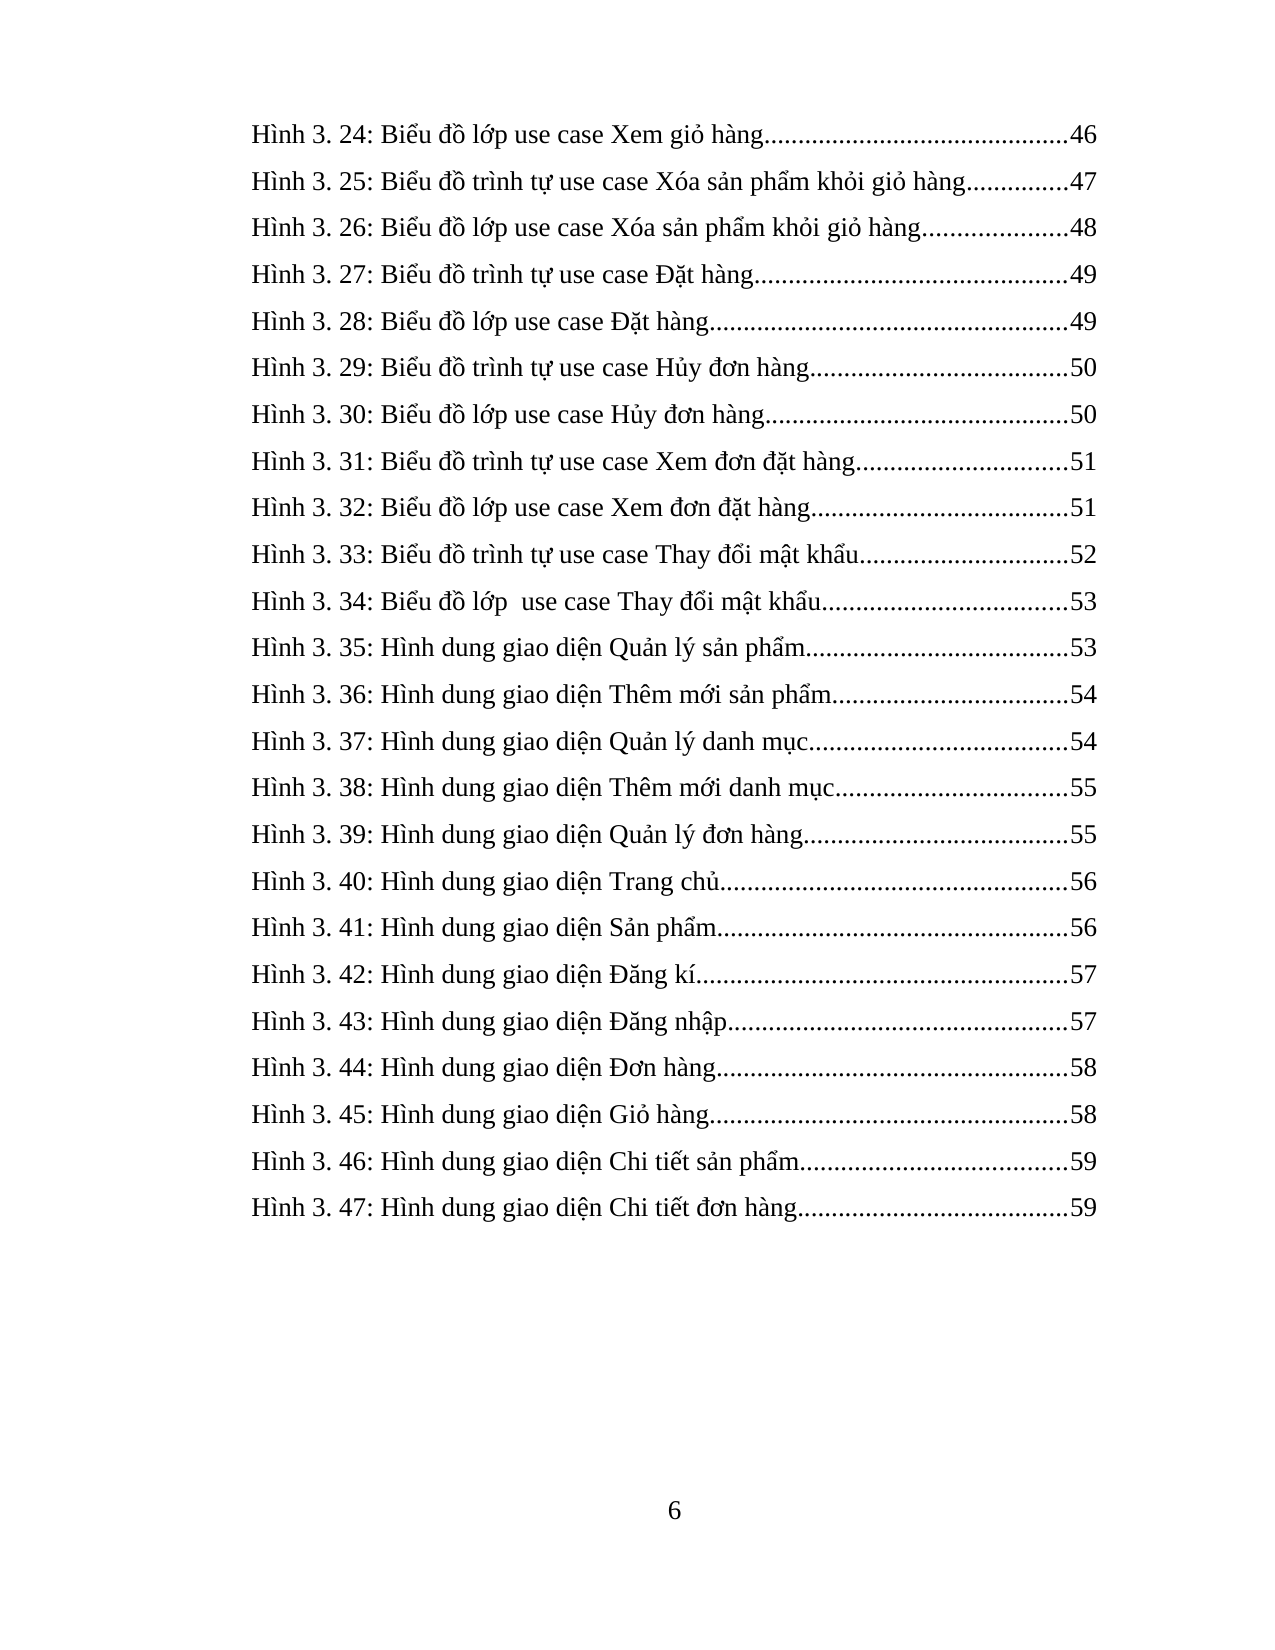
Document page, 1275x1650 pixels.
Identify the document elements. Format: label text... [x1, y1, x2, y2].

text Hình 3. 27: Biểu đồ trình tự use case Đặt hàng 49 [177, 258, 1098, 289]
text Hình 3. 28: Biểu đồ lớp use case Đặt hàng 49 [177, 305, 1098, 336]
text Hình 3. 41: Hình dung giao diện Sản phẩm 56 [177, 911, 1098, 943]
text Hình 3. 39: Hình dung giao diện Quản lý đơn hàng 55 [177, 818, 1098, 849]
text Hình 3. 32: Biểu đồ lớp use case Xem đơn đặt hàng 51 [177, 491, 1098, 523]
text Hình 3. 31: Biểu đồ trình tự use case Xem đơn đặt hàng 51 [177, 445, 1098, 476]
text Hình 3. 47: Hình dung giao diện Chi tiết đơn hàng 59 [177, 1191, 1098, 1223]
text Hình 3. 25: Biểu đồ trình tự use case Xóa sản phẩm khỏi giỏ hàng 47 [177, 165, 1098, 196]
text Hình 3. 45: Hình dung giao diện Giỏ hàng 58 [177, 1098, 1098, 1129]
text Hình 3. 43: Hình dung giao diện Đăng nhập 57 [177, 1005, 1098, 1036]
text Hình 3. 26: Biểu đồ lớp use case Xóa sản phẩm khỏi giỏ hàng 48 [177, 211, 1098, 243]
text Hình 3. 33: Biểu đồ trình tự use case Thay đổi mật khẩu 52 [177, 538, 1098, 569]
text Hình 3. 44: Hình dung giao diện Đơn hàng 58 [177, 1051, 1098, 1083]
text Hình 3. 37: Hình dung giao diện Quản lý danh mục 54 [177, 725, 1098, 756]
text Hình 3. 35: Hình dung giao diện Quản lý sản phẩm 53 [177, 631, 1098, 663]
text Hình 3. 24: Biểu đồ lớp use case Xem giỏ hàng 46 [177, 118, 1098, 149]
text Hình 3. 46: Hình dung giao diện Chi tiết sản phẩm 59 [177, 1145, 1098, 1176]
text Hình 3. 30: Biểu đồ lớp use case Hủy đơn hàng 50 [177, 398, 1098, 429]
text Hình 3. 34: Biểu đồ lớp use case Thay đổi mật khẩu 53 [177, 585, 1098, 616]
text Hình 3. 36: Hình dung giao diện Thêm mới sản phẩm 54 [177, 678, 1098, 709]
text Hình 3. 40: Hình dung giao diện Trang chủ 56 [177, 865, 1098, 896]
text Hình 3. 42: Hình dung giao diện Đăng kí 57 [177, 958, 1098, 989]
text Hình 3. 38: Hình dung giao diện Thêm mới danh mục 55 [177, 771, 1098, 803]
text Hình 3. 29: Biểu đồ trình tự use case Hủy đơn hàng 50 [177, 351, 1098, 383]
